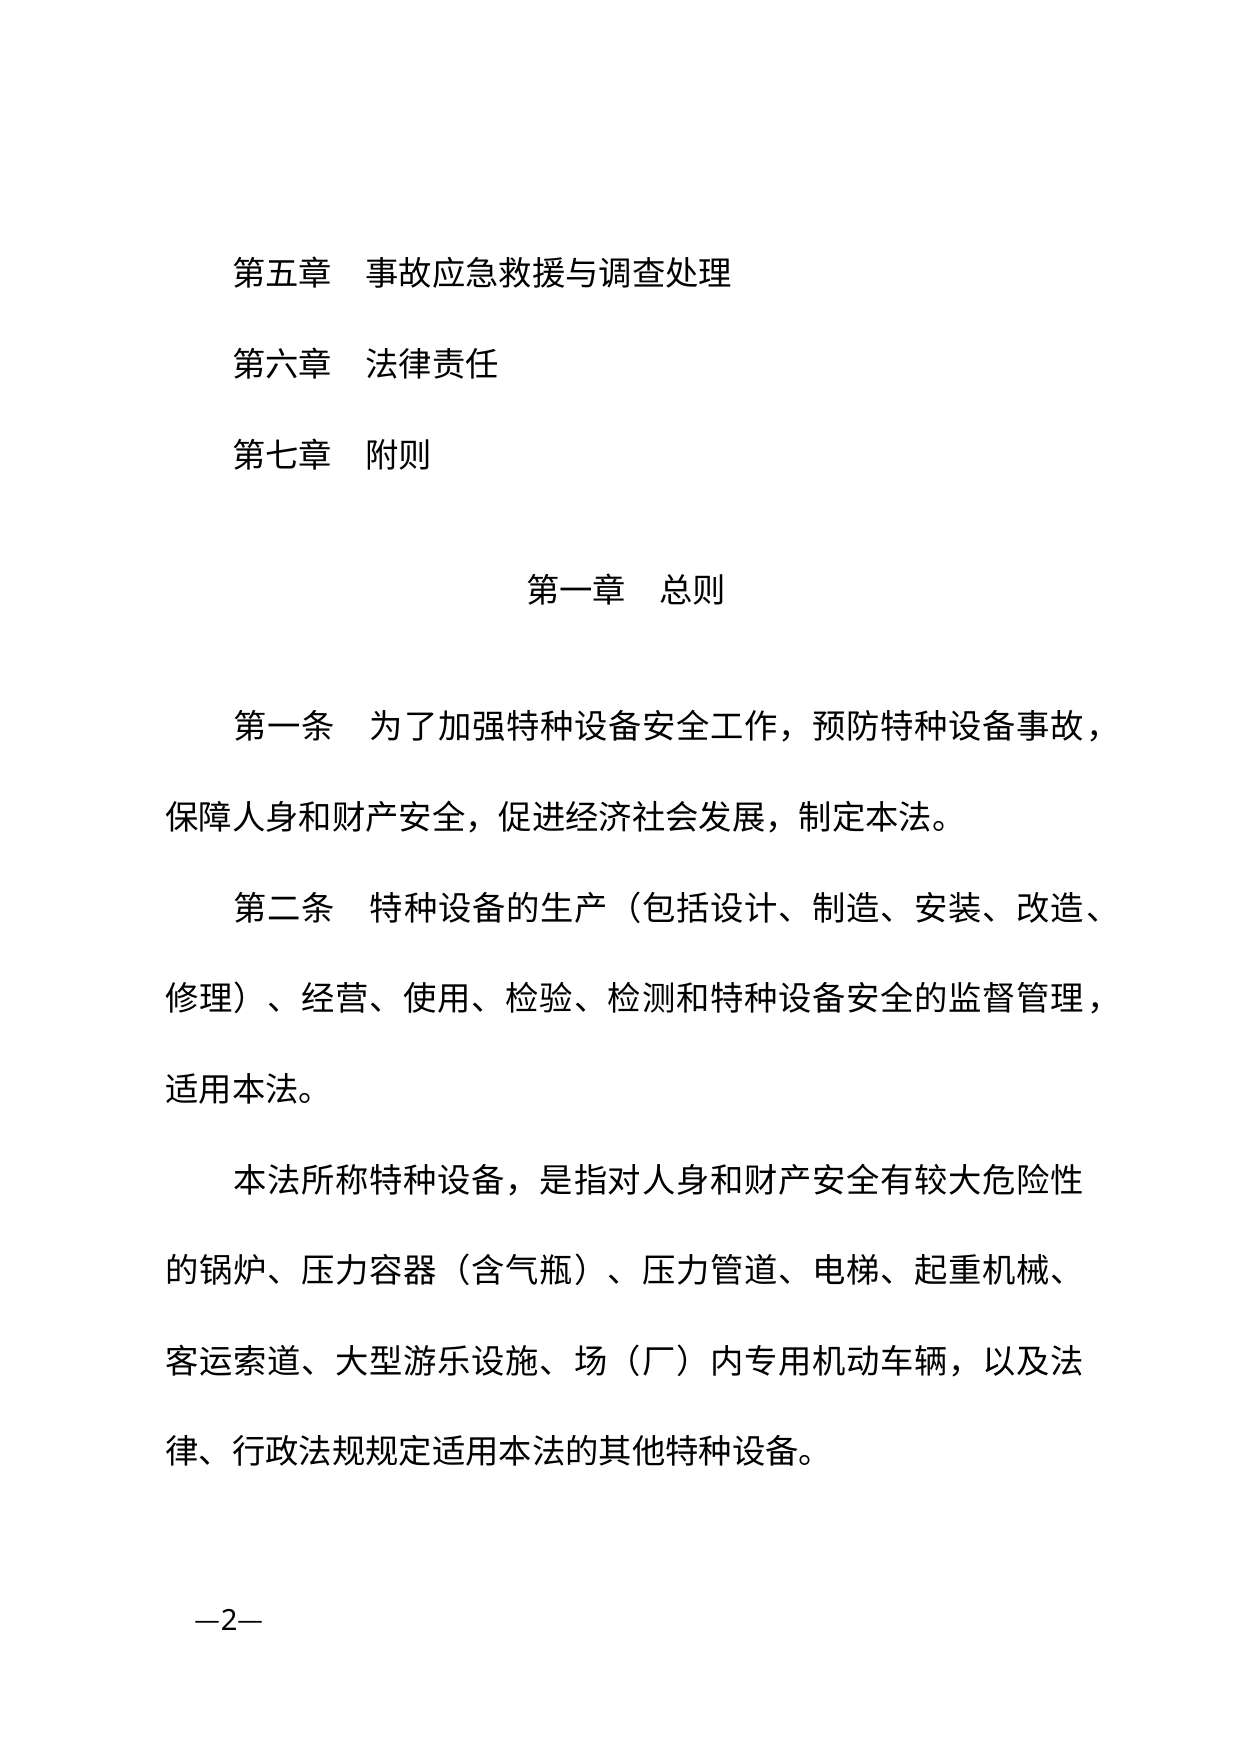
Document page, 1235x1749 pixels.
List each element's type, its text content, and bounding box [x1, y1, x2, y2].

text 第五章 事故应急救援与调查处理 [165, 226, 1087, 317]
text 第七章 附则 [165, 407, 1087, 498]
text 本法所称特种设备，是指对人身和财产安全有较大危险性的锅炉、压力容器（含气瓶）、压力管道、电梯、起重机械、客运索道、大型游乐设施、场（厂）内专用机动车辆，以及法律、行政法规规定适用本法的其他特种设备。 [165, 1132, 1087, 1495]
text 第二条 特种设备的生产（包括设计、制造、安装、改造、修理）、经营、使用、检验、检测和特种设备安全的监督管理，适用本法。 [165, 860, 1087, 1132]
text 第一章 总则 [165, 543, 1087, 634]
text 第六章 法律责任 [165, 317, 1087, 407]
text 第一条 为了加强特种设备安全工作，预防特种设备事故，保障人身和财产安全，促进经济社会发展，制定本法。 [165, 679, 1087, 860]
